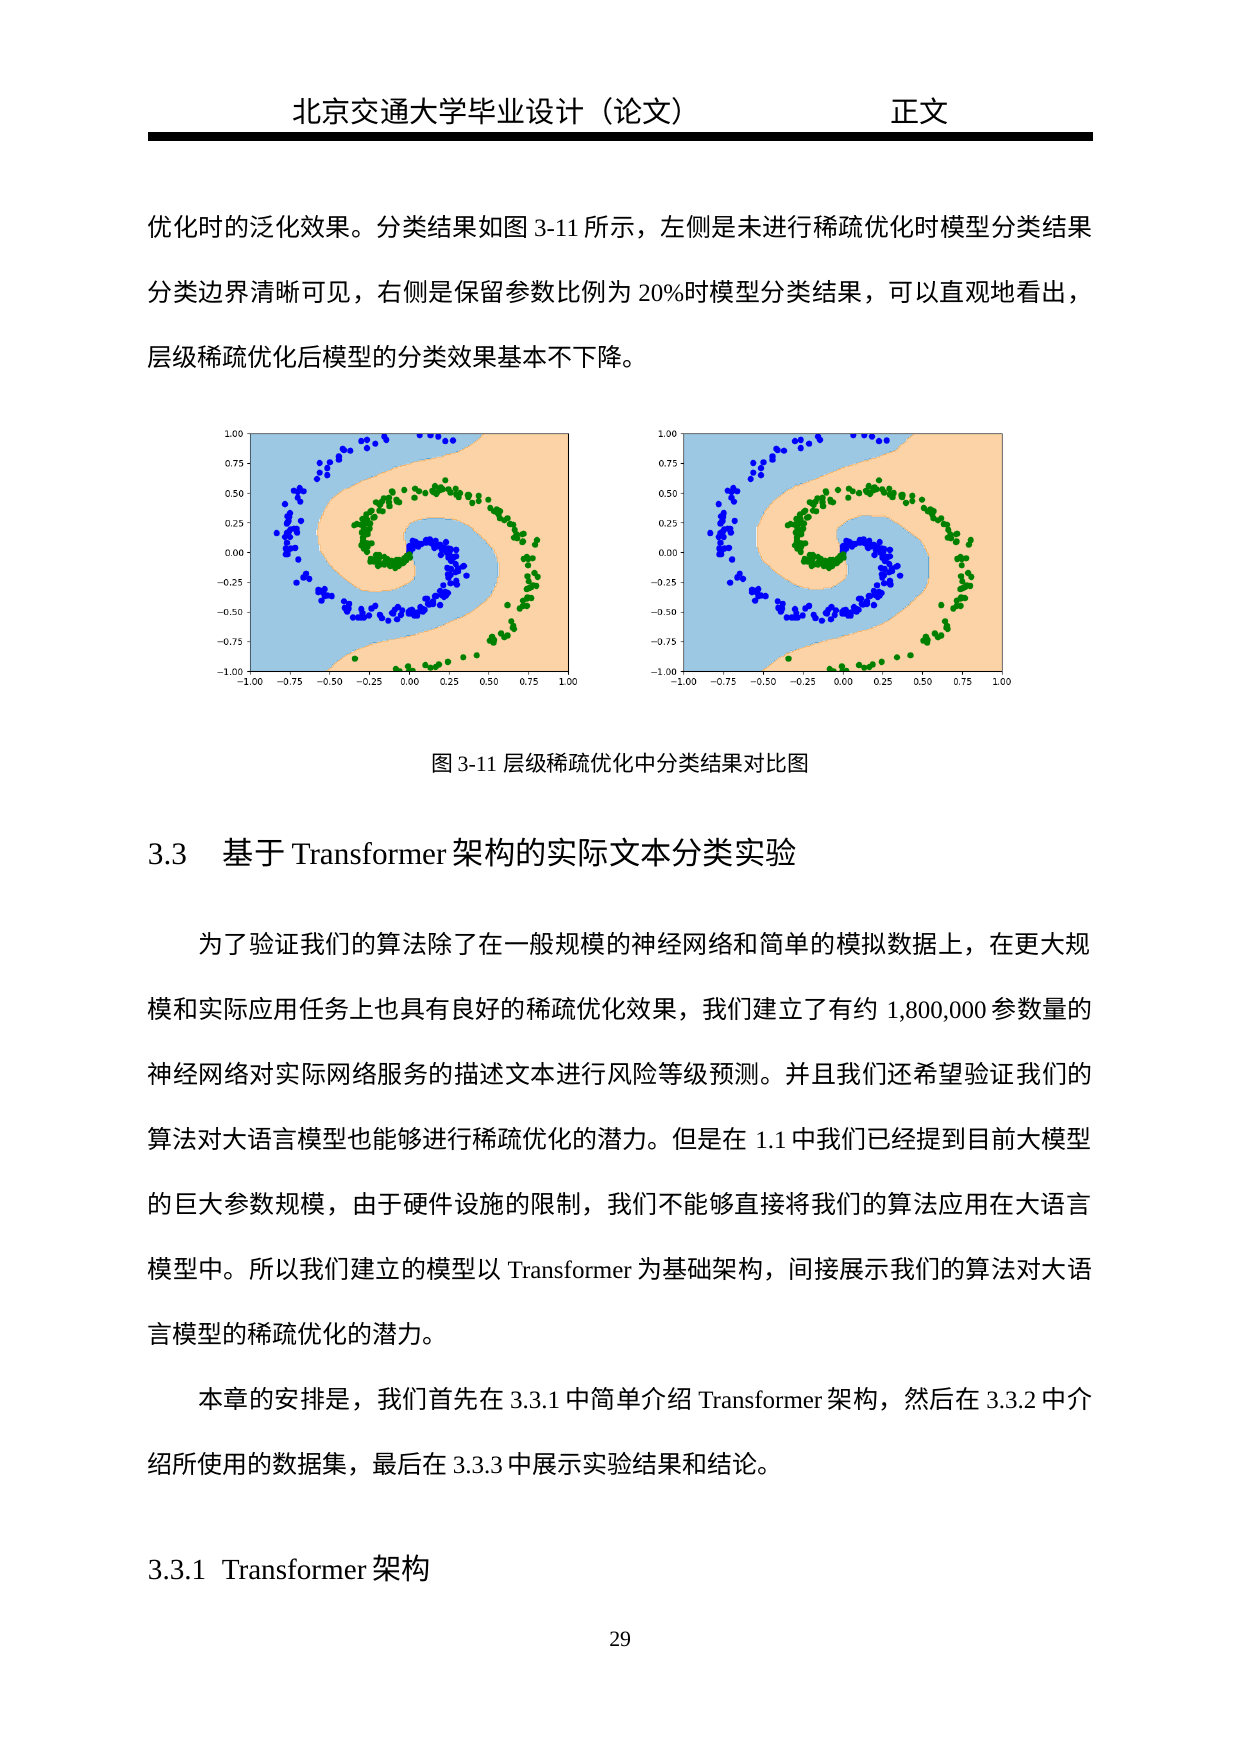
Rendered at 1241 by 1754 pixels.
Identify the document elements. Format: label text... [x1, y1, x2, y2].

text 本章的安排是，我们首先在3.3.1中简单介绍Transformer架构，然后在3.3.2中介绍所使用的数据集，最后在3.3.3中展示实验结果和结论。 [148, 1366, 1092, 1496]
text 图3-11 层级稀疏优化中分类结果对比图 [148, 745, 1092, 778]
picture [147, 387, 1092, 714]
text Transformer架构 [148, 1546, 1092, 1588]
text 为了验证我们的算法除了在一般规模的神经网络和简单的模拟数据上，在更大规模和实际应用任务上也具有良好的稀疏优化效果，我们建立了有约1,800,000参数量的神经网络对实际网络服务的描述文本进行风险等级预测。并且我们还希望验证我们的算法对大语言模型也能够进行稀疏优化的潜力。但是在1.1中我们已经提到目前大模型的巨大参数规模，由于硬件设施的限制，我们不能够直接将我们的算法应用在大语言模型中。所以我们建立的模型以Transformer为基础架构，间接展示我们的算法对大语言模型的稀疏优化的潜力。 [148, 911, 1092, 1366]
text 基于Transformer架构的实际文本分类实验 [148, 828, 1092, 873]
